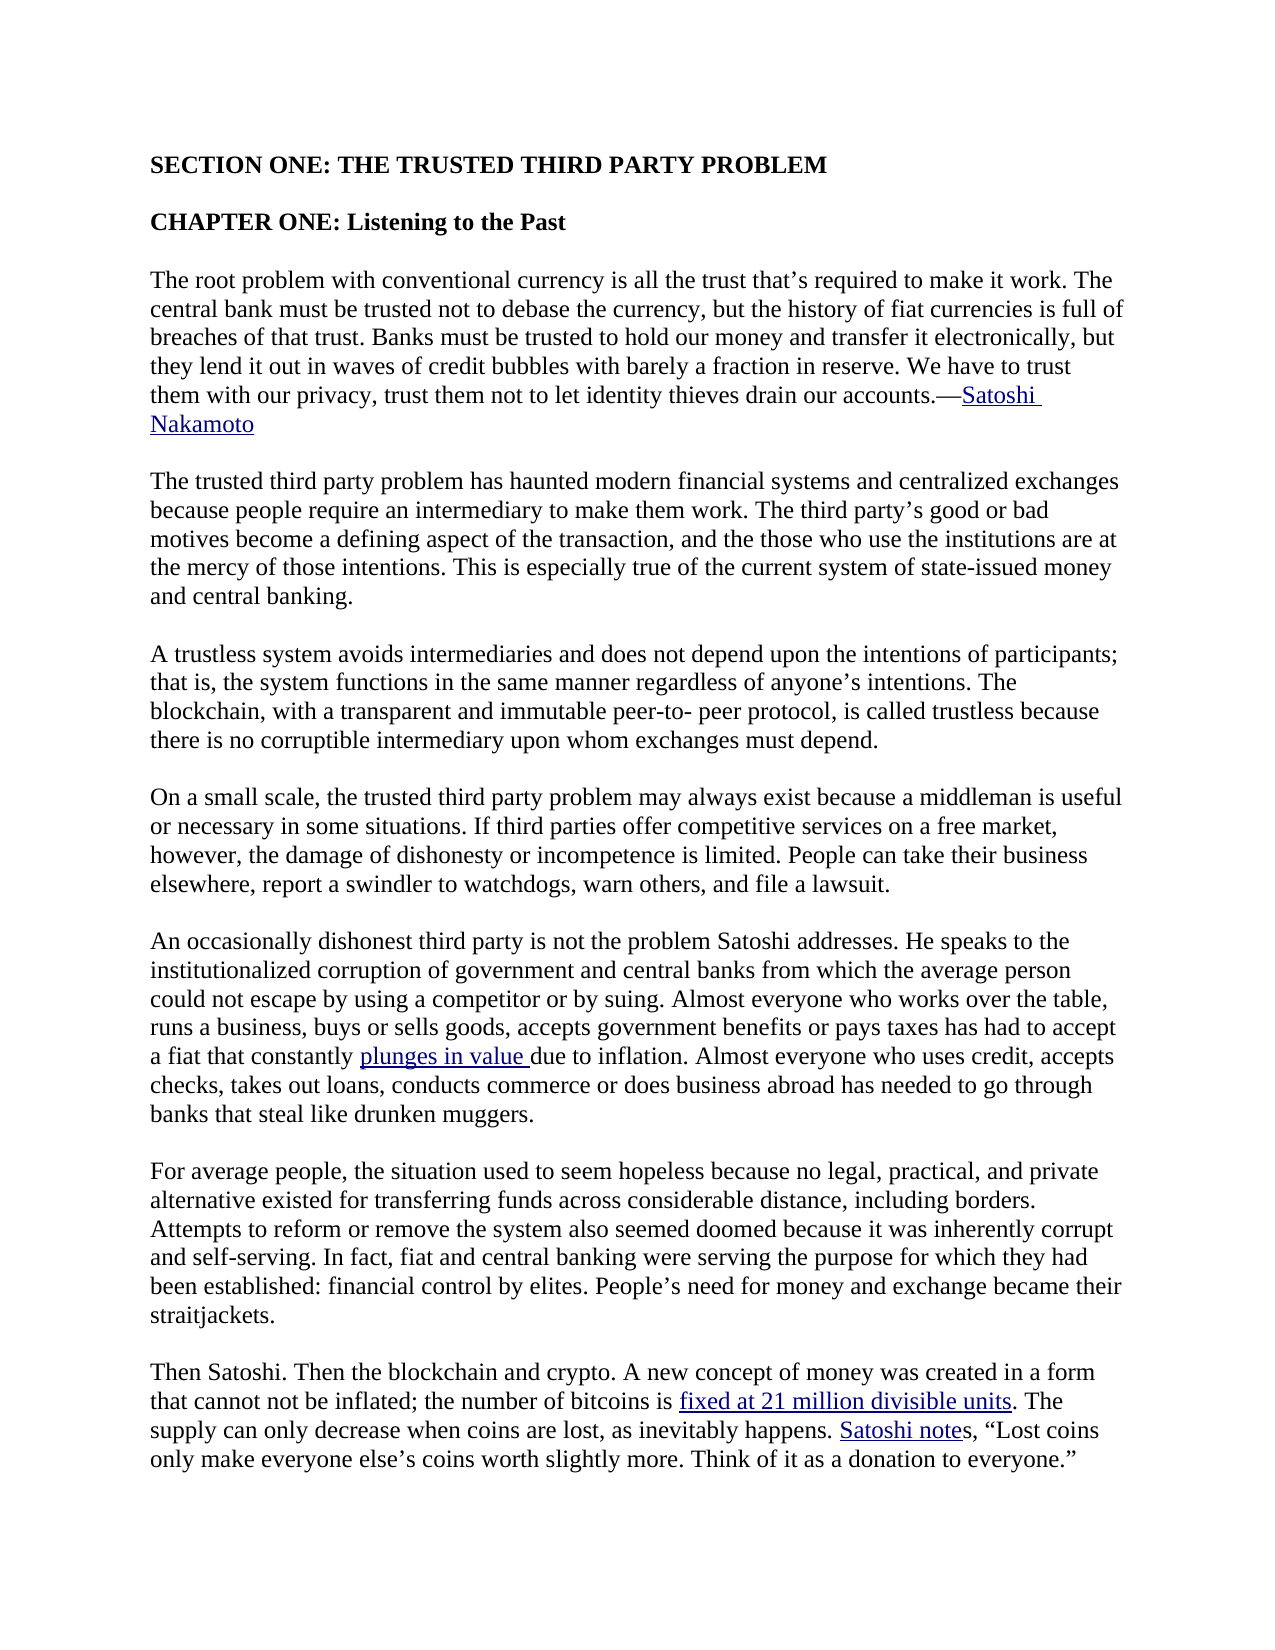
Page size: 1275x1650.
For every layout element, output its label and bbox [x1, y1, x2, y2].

text [150, 150, 1125, 1472]
